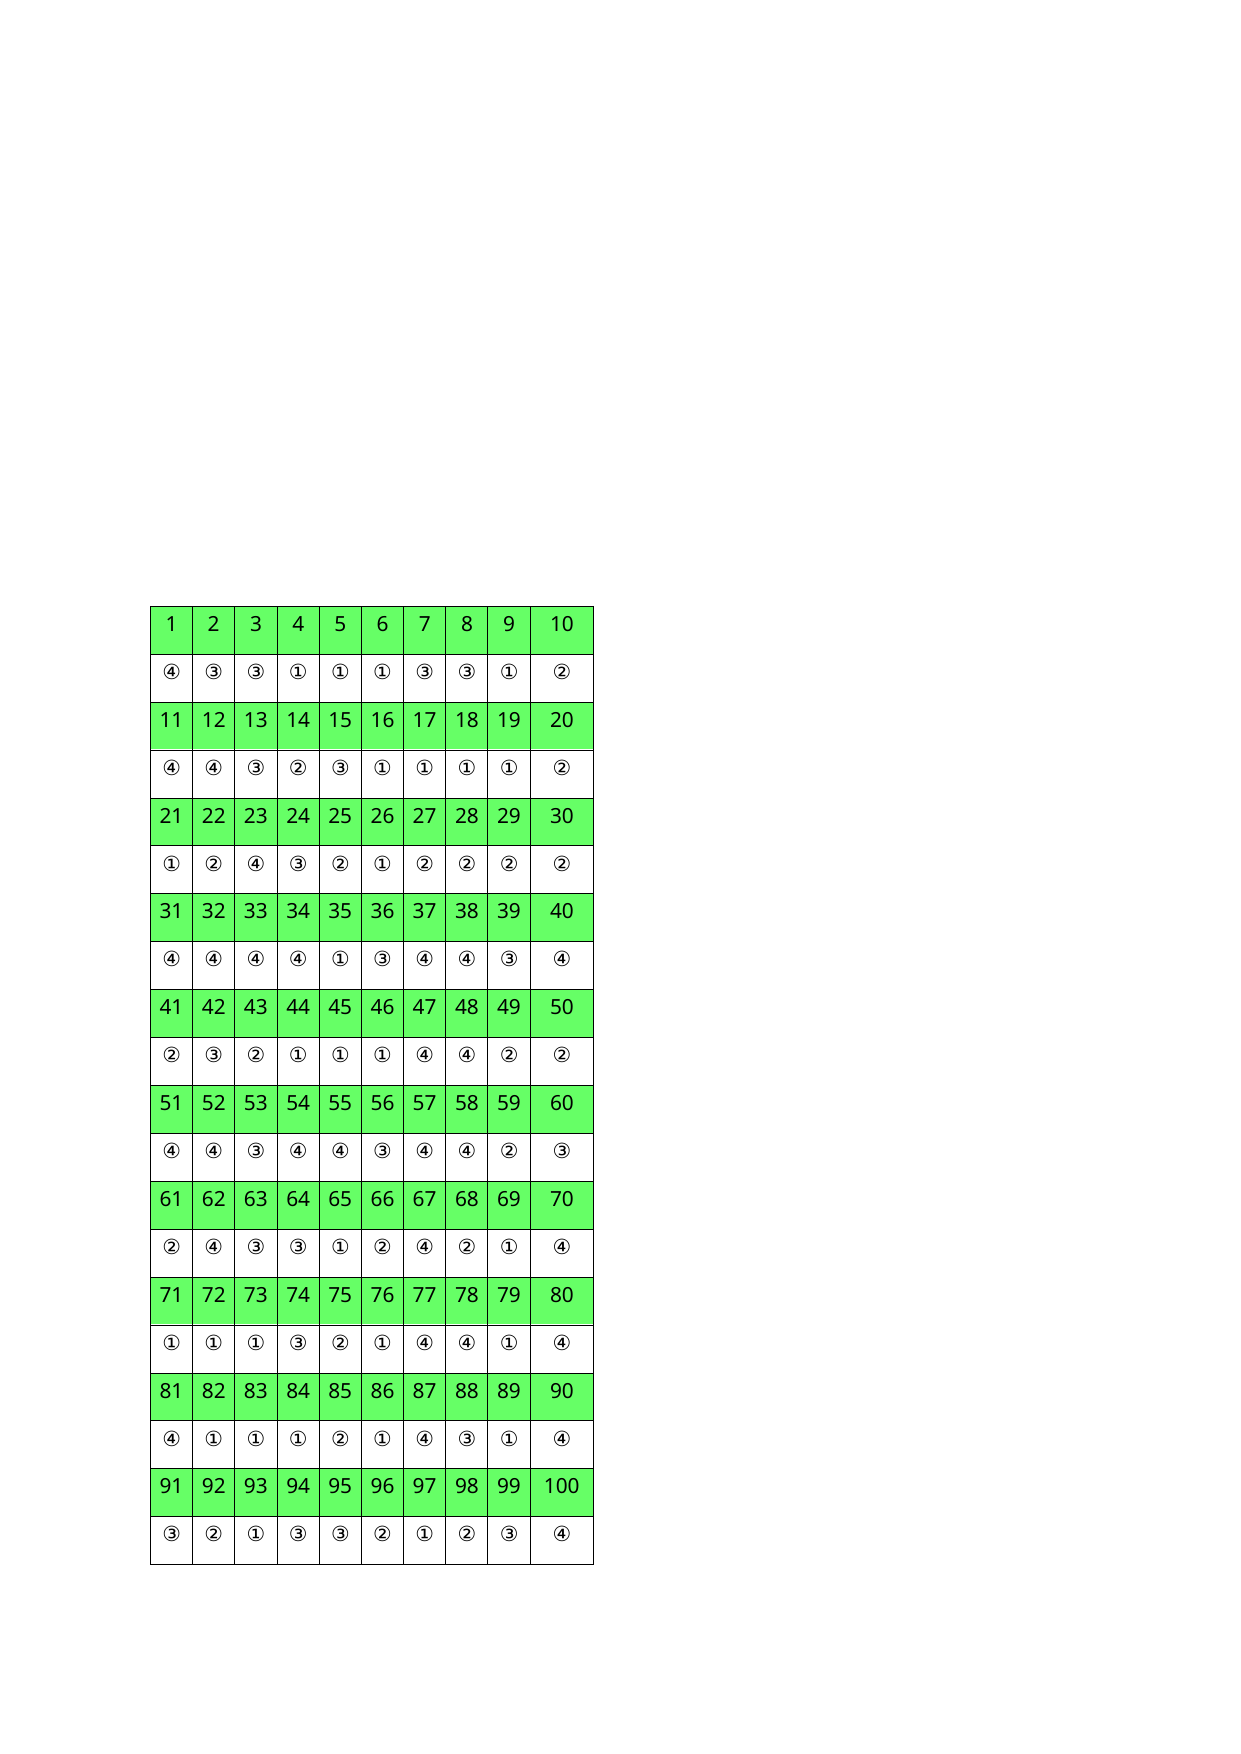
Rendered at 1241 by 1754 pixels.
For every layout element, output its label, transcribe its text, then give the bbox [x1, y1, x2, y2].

table_cell ① [235, 1421, 277, 1468]
table_cell 36 [362, 894, 403, 941]
table_cell ④ [446, 1326, 487, 1372]
table_cell ② [151, 1230, 192, 1277]
table_cell ① [362, 1421, 403, 1468]
table_header 10 [531, 607, 593, 654]
table_cell ① [151, 1326, 192, 1372]
table_cell 84 [278, 1374, 319, 1420]
table_cell ② [235, 1038, 277, 1085]
table_cell 60 [531, 1086, 593, 1133]
table_cell ② [193, 1517, 234, 1564]
table_cell 19 [488, 703, 530, 749]
table_cell 81 [151, 1374, 192, 1420]
table_cell ④ [193, 1134, 234, 1181]
table_cell ② [278, 751, 319, 797]
table_cell ① [235, 1517, 277, 1564]
table_cell 20 [531, 703, 593, 749]
table_cell 87 [404, 1374, 445, 1420]
table_cell 99 [488, 1469, 530, 1516]
table_cell ③ [404, 655, 445, 702]
table_cell ① [362, 846, 403, 893]
table_cell ① [446, 751, 487, 797]
table_header 3 [235, 607, 277, 654]
table_cell ④ [404, 1421, 445, 1468]
table_cell 90 [531, 1374, 593, 1420]
table_cell ④ [531, 1230, 593, 1277]
table_cell 91 [151, 1469, 192, 1516]
table_cell 38 [446, 894, 487, 941]
table_cell 43 [235, 990, 277, 1037]
table_cell ① [278, 1421, 319, 1468]
table_cell ① [320, 1230, 361, 1277]
table_cell ④ [151, 655, 192, 702]
table_cell 23 [235, 799, 277, 845]
table_cell 39 [488, 894, 530, 941]
table_cell 68 [446, 1182, 487, 1229]
table_cell ④ [404, 1230, 445, 1277]
table_cell 74 [278, 1278, 319, 1324]
table_cell ② [488, 846, 530, 893]
table_cell ① [320, 942, 361, 989]
table_cell ① [404, 1517, 445, 1564]
table_cell ④ [446, 1038, 487, 1085]
table_cell ① [404, 751, 445, 797]
table_cell 35 [320, 894, 361, 941]
table_cell 88 [446, 1374, 487, 1420]
table_cell 30 [531, 799, 593, 845]
table_cell ③ [151, 1517, 192, 1564]
table_cell 64 [278, 1182, 319, 1229]
table_cell ① [278, 655, 319, 702]
table_cell ④ [446, 1134, 487, 1181]
table_cell ② [446, 846, 487, 893]
table_cell ③ [193, 655, 234, 702]
table_cell ④ [151, 1421, 192, 1468]
table_cell 83 [235, 1374, 277, 1420]
table_cell 56 [362, 1086, 403, 1133]
table_cell ③ [278, 846, 319, 893]
table_cell ② [151, 1038, 192, 1085]
table_cell 95 [320, 1469, 361, 1516]
table_cell ① [362, 1038, 403, 1085]
table_cell 77 [404, 1278, 445, 1324]
table_cell 48 [446, 990, 487, 1037]
table_cell ④ [320, 1134, 361, 1181]
table_cell 85 [320, 1374, 361, 1420]
table_cell ① [488, 655, 530, 702]
table_cell ① [193, 1326, 234, 1372]
table_cell 42 [193, 990, 234, 1037]
table_cell 28 [446, 799, 487, 845]
table_cell 98 [446, 1469, 487, 1516]
table_cell 55 [320, 1086, 361, 1133]
table_cell ③ [278, 1517, 319, 1564]
table_cell ② [531, 1038, 593, 1085]
table_cell ④ [193, 942, 234, 989]
table_cell ② [446, 1517, 487, 1564]
table_cell ④ [446, 942, 487, 989]
table_cell ② [488, 1134, 530, 1181]
table_cell 12 [193, 703, 234, 749]
table_cell 18 [446, 703, 487, 749]
table_cell 40 [531, 894, 593, 941]
table_cell 21 [151, 799, 192, 845]
table_cell ④ [193, 751, 234, 797]
table_cell 73 [235, 1278, 277, 1324]
table_cell 67 [404, 1182, 445, 1229]
table_cell 72 [193, 1278, 234, 1324]
table_cell ③ [193, 1038, 234, 1085]
table_cell ② [320, 846, 361, 893]
table_cell ② [320, 1421, 361, 1468]
table_cell 59 [488, 1086, 530, 1133]
table_cell 16 [362, 703, 403, 749]
table_header 1 [151, 607, 192, 654]
table_cell 89 [488, 1374, 530, 1420]
table_cell 52 [193, 1086, 234, 1133]
table_cell 24 [278, 799, 319, 845]
table_cell 17 [404, 703, 445, 749]
table_cell 37 [404, 894, 445, 941]
table_cell ④ [278, 942, 319, 989]
table_cell ③ [278, 1230, 319, 1277]
table_cell 78 [446, 1278, 487, 1324]
table_cell ② [446, 1230, 487, 1277]
table_cell 26 [362, 799, 403, 845]
table_cell ① [488, 751, 530, 797]
table_cell ① [320, 655, 361, 702]
table_cell 70 [531, 1182, 593, 1229]
table_cell 100 [531, 1469, 593, 1516]
table_cell ② [320, 1326, 361, 1372]
table_cell 25 [320, 799, 361, 845]
table_cell 33 [235, 894, 277, 941]
table_cell ④ [151, 751, 192, 797]
table_header 7 [404, 607, 445, 654]
table_cell 69 [488, 1182, 530, 1229]
table_cell ④ [404, 1134, 445, 1181]
table_cell ① [235, 1326, 277, 1372]
table_cell 71 [151, 1278, 192, 1324]
table_cell 29 [488, 799, 530, 845]
table_cell 41 [151, 990, 192, 1037]
table_cell 47 [404, 990, 445, 1037]
table_cell 44 [278, 990, 319, 1037]
table_cell ④ [531, 1517, 593, 1564]
table_cell ① [362, 655, 403, 702]
table_cell 93 [235, 1469, 277, 1516]
table_cell ① [488, 1421, 530, 1468]
table_cell ③ [446, 655, 487, 702]
table_cell ① [151, 846, 192, 893]
table_cell ② [488, 1038, 530, 1085]
table_cell ② [193, 846, 234, 893]
table_cell 46 [362, 990, 403, 1037]
table_cell 22 [193, 799, 234, 845]
table_cell 61 [151, 1182, 192, 1229]
table_header 4 [278, 607, 319, 654]
table_cell ④ [151, 1134, 192, 1181]
table_cell ① [362, 751, 403, 797]
table_header 6 [362, 607, 403, 654]
table_cell 86 [362, 1374, 403, 1420]
table_cell ③ [235, 1230, 277, 1277]
table_cell ④ [404, 1038, 445, 1085]
table_cell ② [531, 655, 593, 702]
table_cell ① [488, 1326, 530, 1372]
table_cell ① [278, 1038, 319, 1085]
table_cell ④ [151, 942, 192, 989]
table_cell ④ [404, 1326, 445, 1372]
table_cell ④ [531, 1326, 593, 1372]
table_cell ③ [362, 942, 403, 989]
table_cell ③ [235, 751, 277, 797]
table_cell ③ [320, 751, 361, 797]
table_cell 51 [151, 1086, 192, 1133]
table_cell ④ [193, 1230, 234, 1277]
table_cell 13 [235, 703, 277, 749]
table_header 2 [193, 607, 234, 654]
table_cell ④ [235, 942, 277, 989]
table_cell ② [531, 846, 593, 893]
table_cell 45 [320, 990, 361, 1037]
table_cell ③ [235, 1134, 277, 1181]
table_cell 31 [151, 894, 192, 941]
table_cell ④ [531, 1421, 593, 1468]
table_cell 65 [320, 1182, 361, 1229]
table_cell ② [531, 751, 593, 797]
table_cell 92 [193, 1469, 234, 1516]
table_cell ③ [488, 942, 530, 989]
table_cell 82 [193, 1374, 234, 1420]
table_cell 57 [404, 1086, 445, 1133]
table_cell ③ [446, 1421, 487, 1468]
table_cell 62 [193, 1182, 234, 1229]
table_cell ③ [235, 655, 277, 702]
table_cell ④ [235, 846, 277, 893]
table_cell ② [362, 1517, 403, 1564]
table_cell ④ [278, 1134, 319, 1181]
table_cell ③ [531, 1134, 593, 1181]
table_cell 63 [235, 1182, 277, 1229]
table_cell 54 [278, 1086, 319, 1133]
table_cell 53 [235, 1086, 277, 1133]
table_cell 34 [278, 894, 319, 941]
table_cell 32 [193, 894, 234, 941]
table_cell ② [362, 1230, 403, 1277]
table_cell ③ [320, 1517, 361, 1564]
table_cell ② [404, 846, 445, 893]
table_cell ③ [278, 1326, 319, 1372]
table_cell 79 [488, 1278, 530, 1324]
table_cell 76 [362, 1278, 403, 1324]
table_cell ④ [404, 942, 445, 989]
table_cell ① [320, 1038, 361, 1085]
table_cell 11 [151, 703, 192, 749]
table_cell 80 [531, 1278, 593, 1324]
table_cell ③ [488, 1517, 530, 1564]
table_cell 49 [488, 990, 530, 1037]
table_cell 97 [404, 1469, 445, 1516]
table_cell 50 [531, 990, 593, 1037]
table_cell 14 [278, 703, 319, 749]
table_cell 66 [362, 1182, 403, 1229]
table_cell 15 [320, 703, 361, 749]
table_cell 27 [404, 799, 445, 845]
table_header 8 [446, 607, 487, 654]
table_cell ④ [531, 942, 593, 989]
table_cell ① [362, 1326, 403, 1372]
table_cell ① [488, 1230, 530, 1277]
table_header 5 [320, 607, 361, 654]
table_cell ① [193, 1421, 234, 1468]
table_cell 96 [362, 1469, 403, 1516]
table_cell 94 [278, 1469, 319, 1516]
table_header 9 [488, 607, 530, 654]
table_cell 75 [320, 1278, 361, 1324]
table_cell ③ [362, 1134, 403, 1181]
table_cell 58 [446, 1086, 487, 1133]
